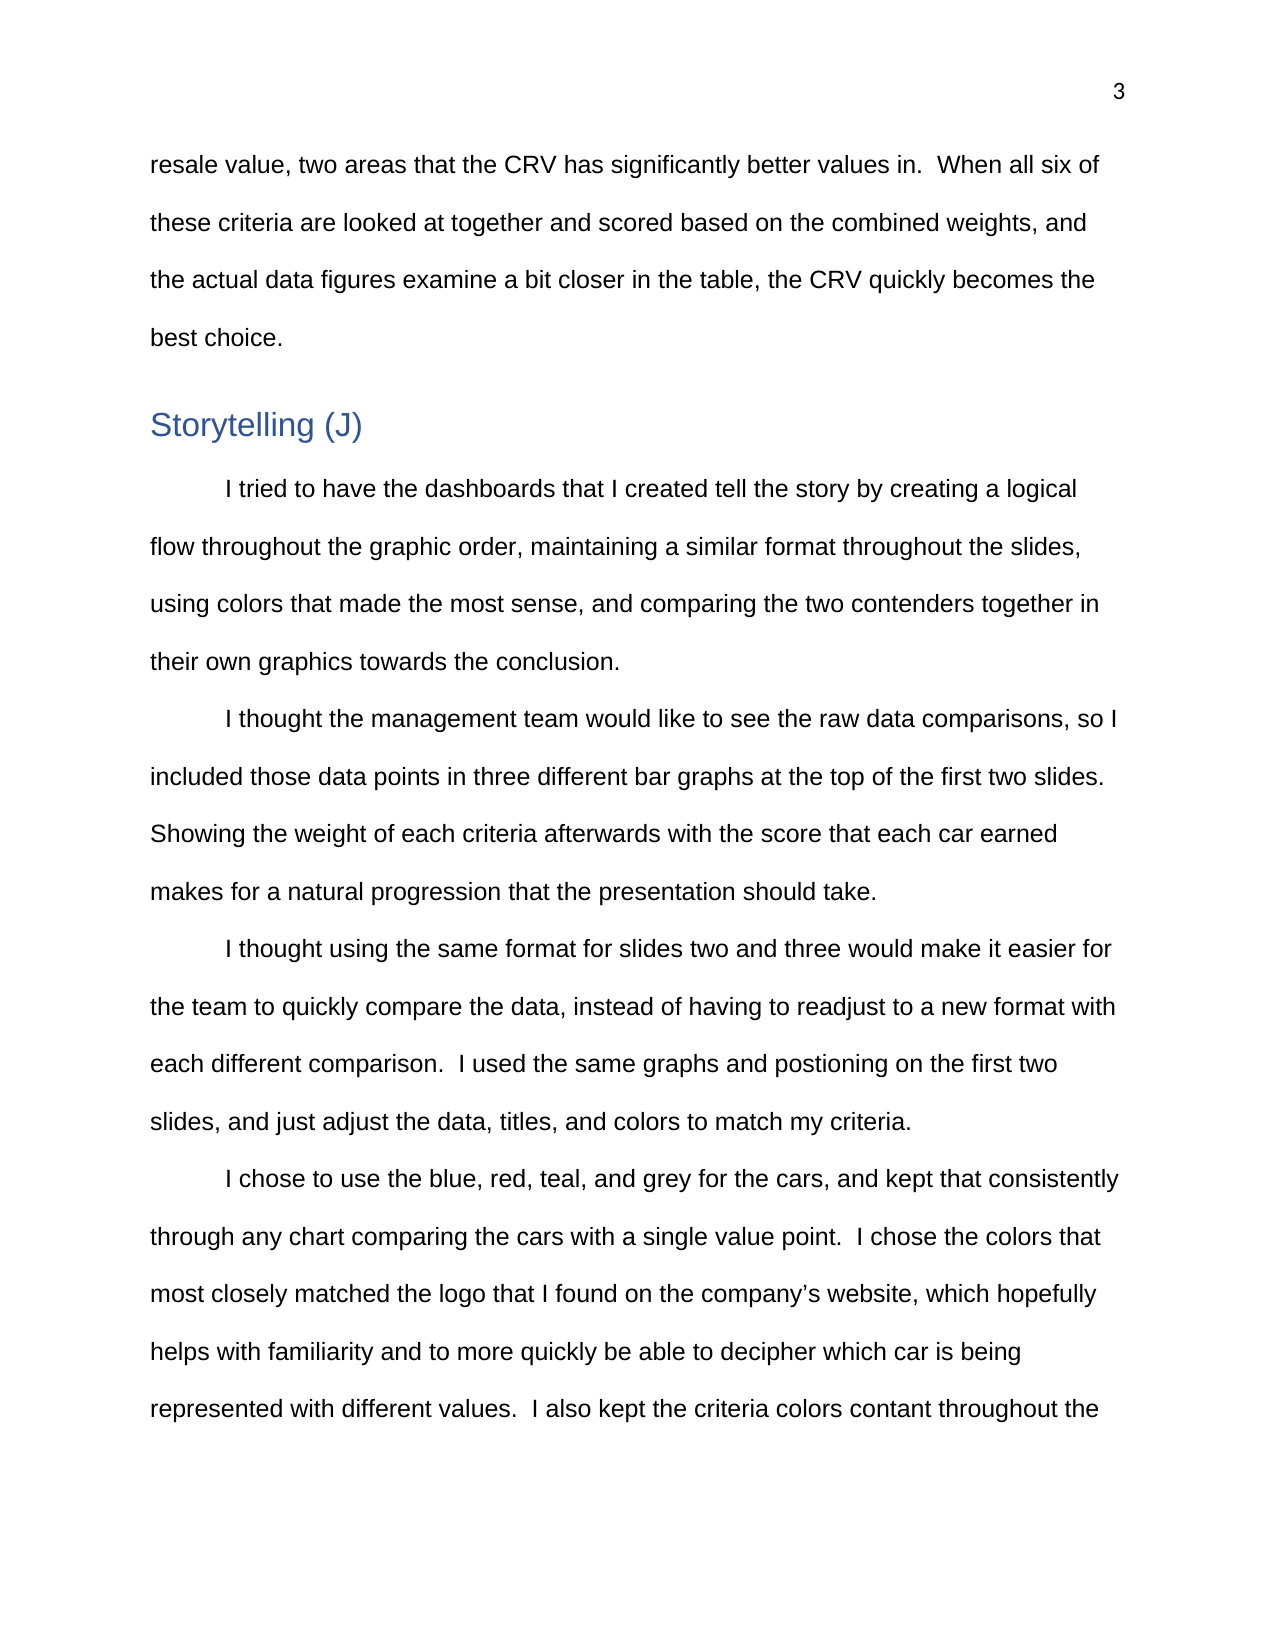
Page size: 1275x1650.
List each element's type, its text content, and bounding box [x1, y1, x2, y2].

subtitle Storytelling (J) [150, 405, 1125, 443]
text I thought using the same format for slides two and three would make it easier for the team to quickly compare the data, instead of having to readjust to a new format with each different comparison. I used the same graphs and postioning on the first two slides, and just adjust the data, titles, and colors to match my criteria. [150, 934, 1125, 1135]
text I thought the management team would like to see the raw data comparisons, so I included those data points in three different bar graphs at the top of the first two slides. Showing the weight of each criteria afterwards with the score that each car earned makes for a natural progression that the presentation should take. [150, 704, 1125, 905]
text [150, 1164, 1125, 1423]
text I tried to have the dashboards that I created tell the story by creating a logical flow throughout the graphic order, maintaining a similar format throughout the slides, using colors that made the most sense, and comparing the two contenders together in their own graphics towards the conclusion. [150, 474, 1125, 675]
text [150, 150, 1125, 351]
